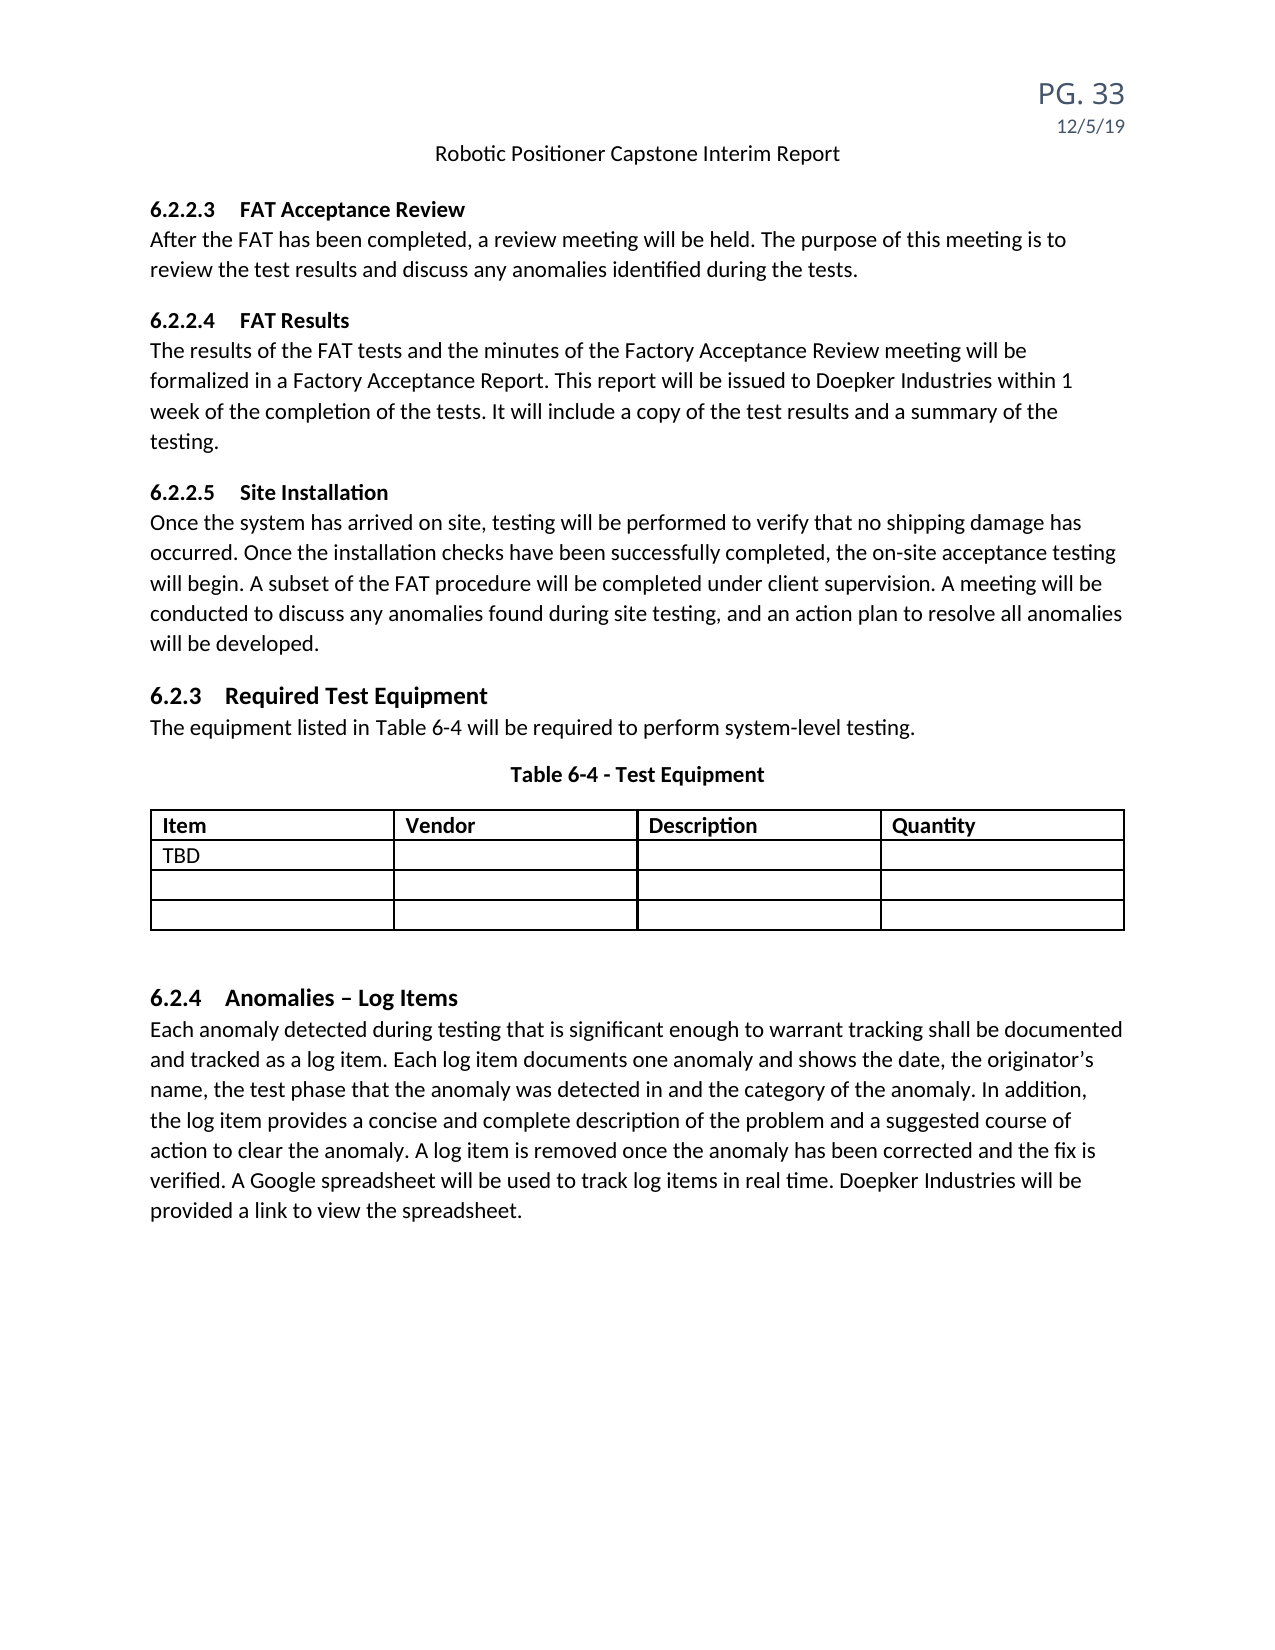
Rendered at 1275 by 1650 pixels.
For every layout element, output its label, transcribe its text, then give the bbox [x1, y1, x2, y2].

table_cell [882, 901, 1123, 929]
table_cell [152, 901, 393, 929]
table_cell [395, 901, 636, 929]
table_cell [395, 871, 636, 899]
table_cell [639, 871, 880, 899]
table_header Vendor [395, 811, 636, 839]
subtitle Anomalies – Log Items [150, 982, 1125, 1013]
table_cell [639, 841, 880, 869]
table_cell [395, 841, 636, 869]
table_header Item [152, 811, 393, 839]
table_cell [882, 841, 1123, 869]
table_header Description [639, 811, 880, 839]
subtitle Site Installation [150, 478, 1125, 506]
table_cell [639, 901, 880, 929]
text After the FAT has been completed, a review meeting will be held. The purpose of this meeting is to review the test results and discuss any anomalies identified during the tests. [150, 225, 1125, 283]
text Once the system has arrived on site, testing will be performed to verify that no shipping damage has occurred. Once the installation checks have been successfully completed, the on-site acceptance testing will begin. A subset of the FAT procedure will be completed under client supervision. A meeting will be conducted to discuss any anomalies found during site testing, and an action plan to resolve all anomalies will be developed. [150, 508, 1125, 657]
table_cell TBD [152, 841, 393, 869]
text Each anomaly detected during testing that is significant enough to warrant tracking shall be documented and tracked as a log item. Each log item documents one anomaly and shows the date, the originator’s name, the test phase that the anomaly was detected in and the category of the anomaly. In addition, the log item provides a concise and complete description of the problem and a suggested course of action to clear the anomaly. A log item is removed once the anomaly has been corrected and the fix is verified. A Google spreadsheet will be used to track log items in real time. Doepker Industries will be provided a link to view the spreadsheet. [150, 1015, 1125, 1224]
table_header Quantity [882, 811, 1123, 839]
subtitle FAT Results [150, 306, 1125, 334]
subtitle Required Test Equipment [150, 680, 1125, 711]
table_cell [152, 871, 393, 899]
table_cell [882, 871, 1123, 899]
text The results of the FAT tests and the minutes of the Factory Acceptance Review meeting will be formalized in a Factory Acceptance Report. This report will be issued to Doepker Industries within 1 week of the completion of the tests. It will include a copy of the test results and a summary of the testing. [150, 336, 1125, 455]
subtitle FAT Acceptance Review [150, 195, 1125, 223]
